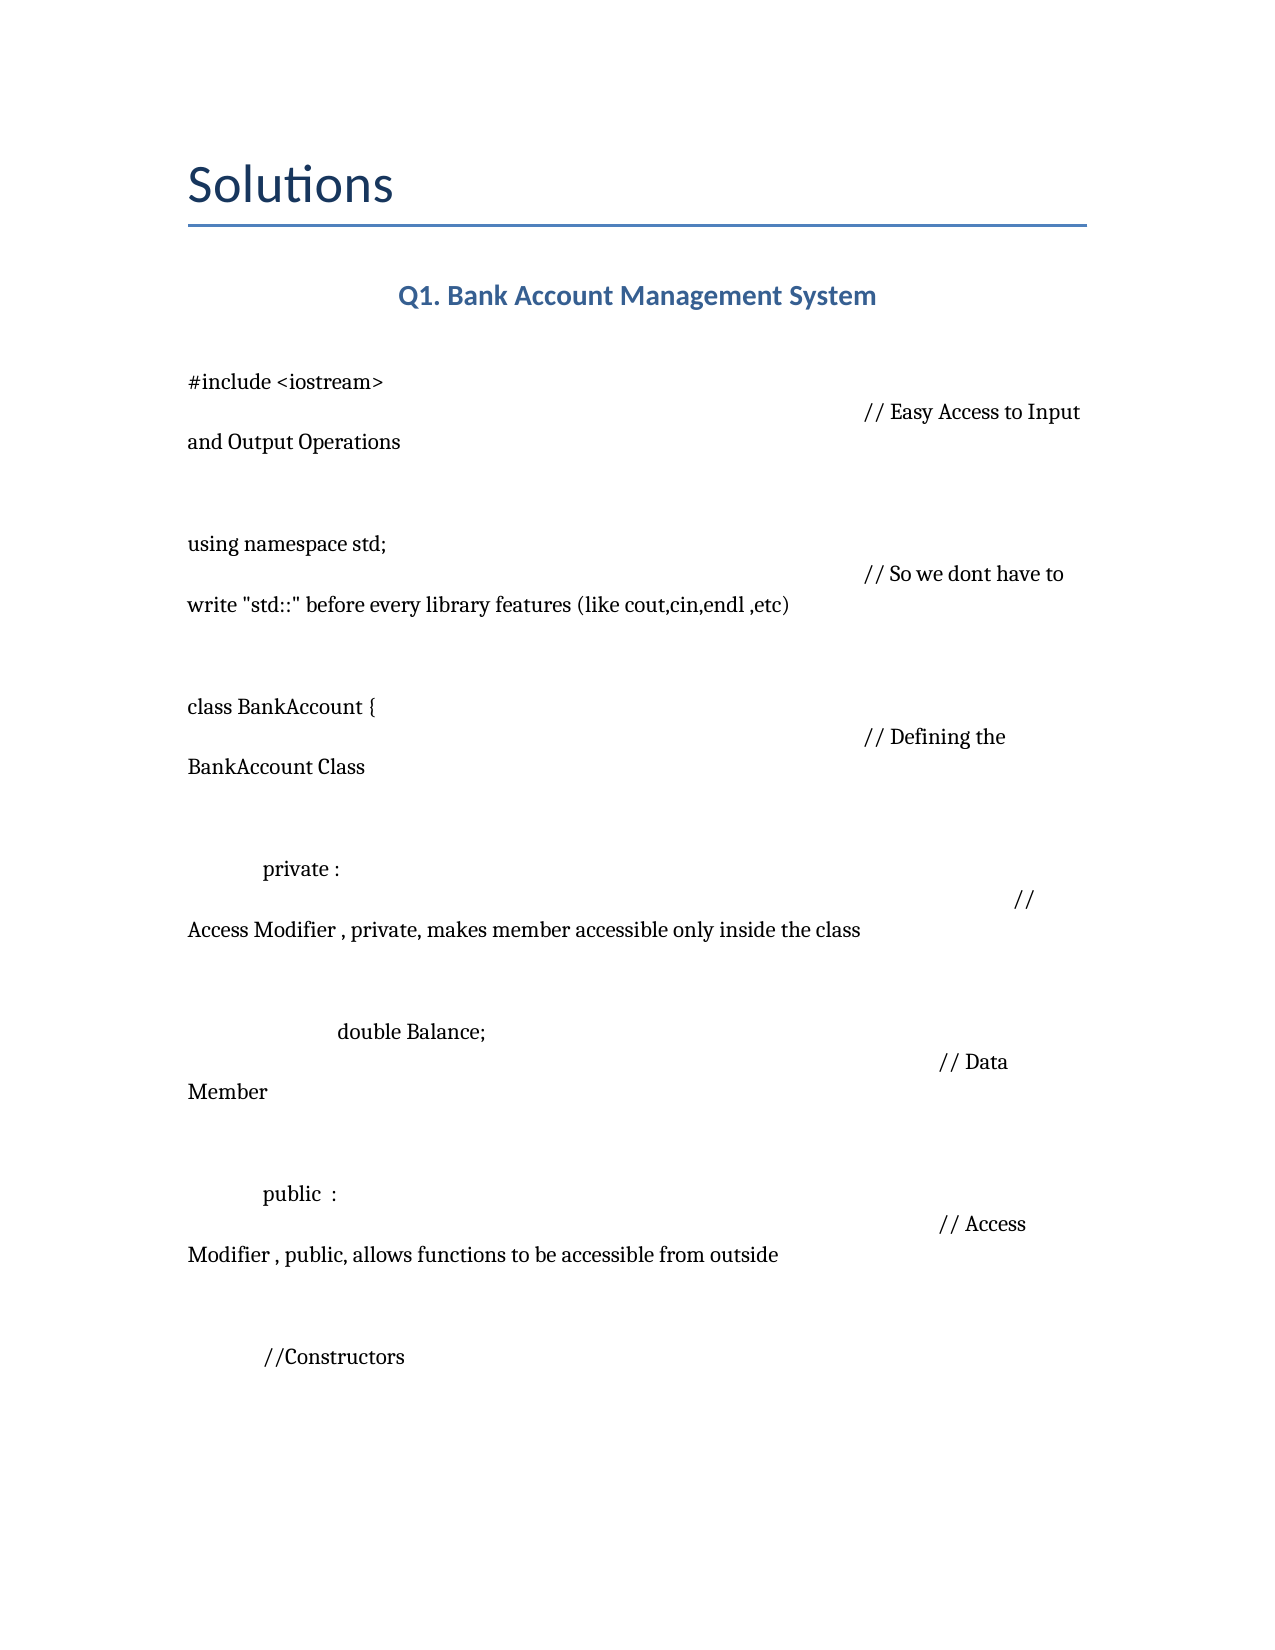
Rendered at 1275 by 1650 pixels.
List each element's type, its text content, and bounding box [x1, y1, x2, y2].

text public : // Access Modifier , public, allows functions to be accessible from outside [187, 1181, 1087, 1268]
text using namespace std; // So we dont have to write "std::" before every library features (like cout,cin,endl ,etc) [187, 531, 1087, 618]
text private : // Access Modifier , private, makes member accessible only inside the class [187, 856, 1087, 943]
text double Balance; // Data Member [187, 1018, 1087, 1105]
text //Constructors [187, 1343, 1087, 1370]
title Solutions [187, 150, 1087, 227]
text class BankAccount { // Defining the BankAccount Class [187, 693, 1087, 780]
subtitle Q1. Bank Account Management System [187, 277, 1087, 312]
text #include <iostream> // Easy Access to Input and Output Operations [187, 368, 1087, 455]
